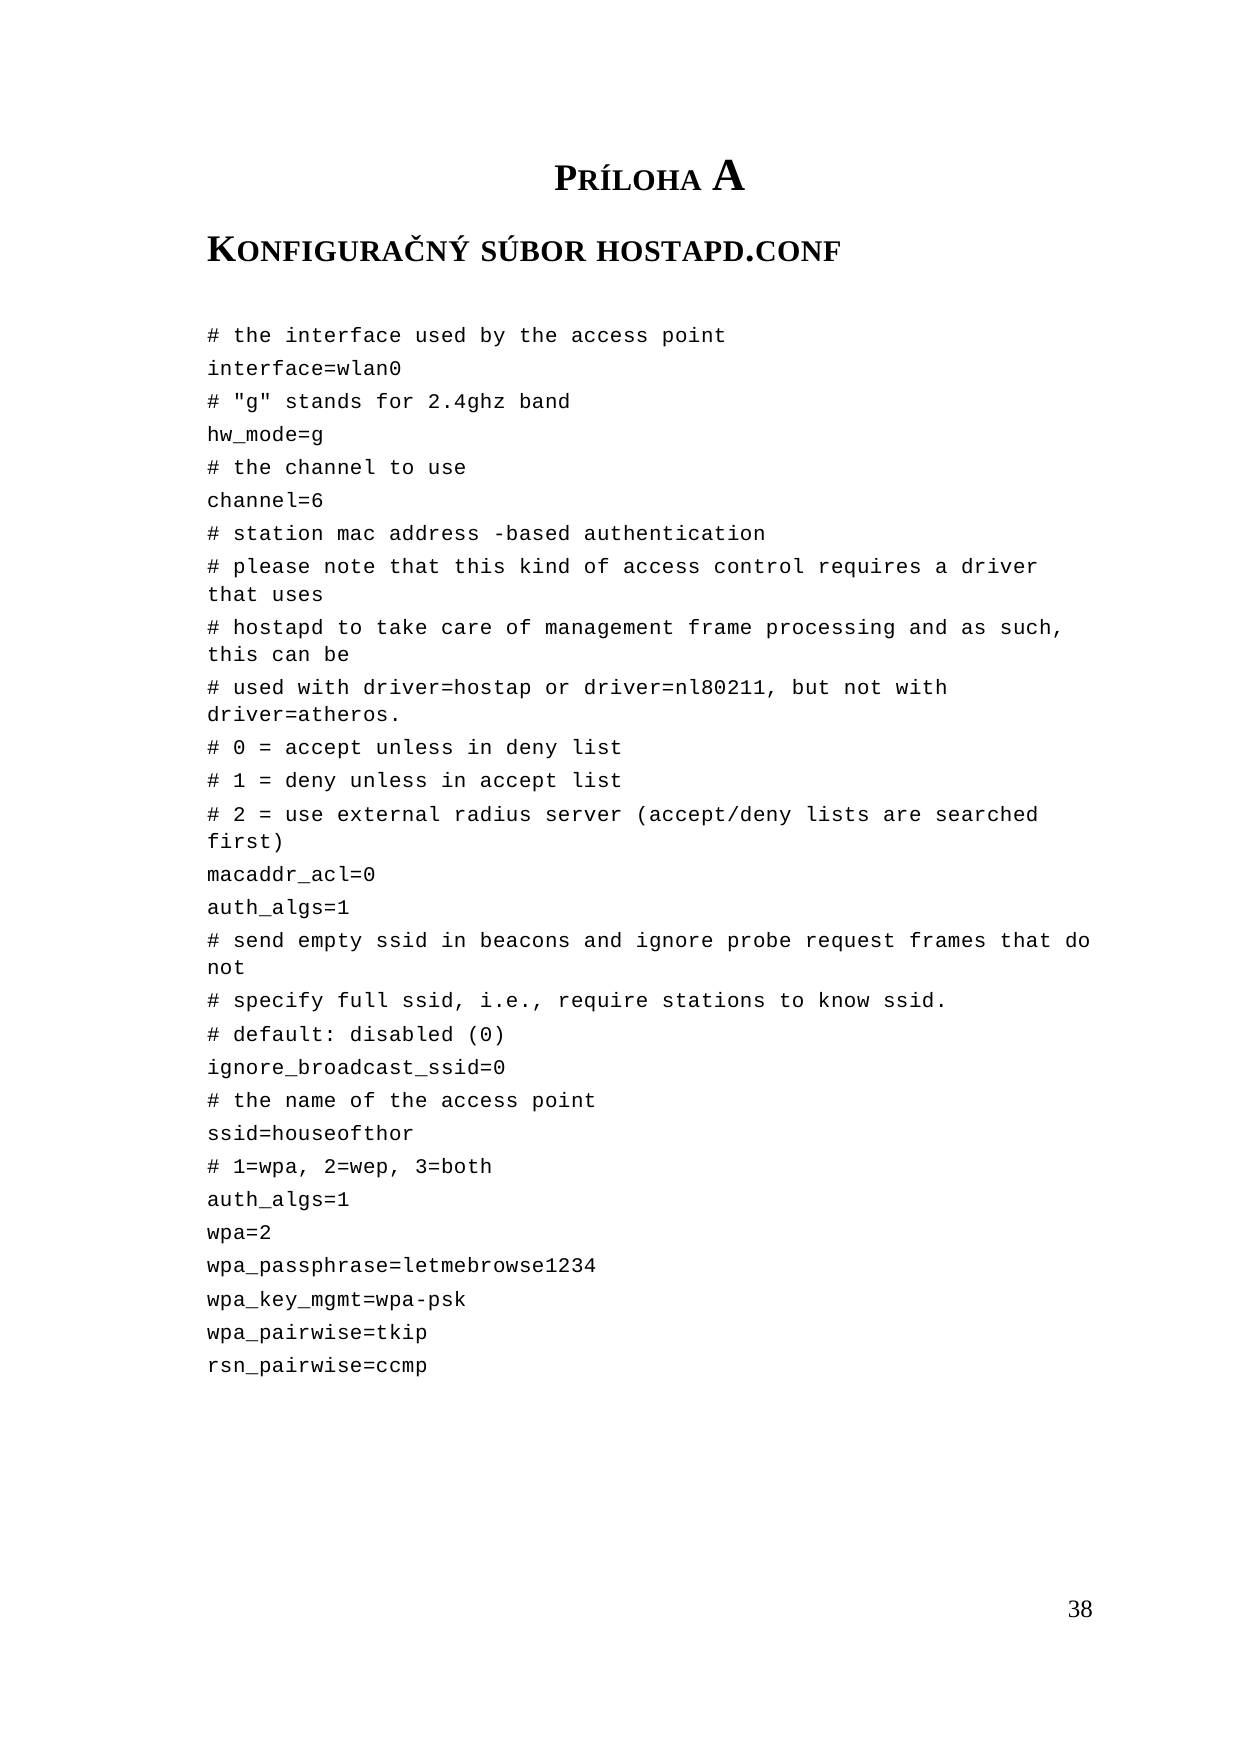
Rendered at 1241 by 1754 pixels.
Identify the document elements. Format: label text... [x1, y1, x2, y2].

text wpa_pairwise=tkip [207, 1322, 1092, 1345]
text Konfiguračný súbor hostapd.conf [207, 227, 1092, 270]
text wpa_key_mgmt=wpa-psk [207, 1289, 1092, 1312]
text # default: disabled (0) [207, 1024, 1092, 1047]
text # "g" stands for 2.4ghz band [207, 391, 1092, 414]
text # the interface used by the access point [207, 324, 1092, 348]
text # used with driver=hostap or driver=nl80211, but not with driver=atheros. [207, 677, 1092, 728]
text # 1 = deny unless in accept list [207, 771, 1092, 794]
text channel=6 [207, 490, 1092, 514]
text interface=wlan0 [207, 358, 1092, 381]
text macaddr_acl=0 [207, 864, 1092, 888]
text wpa=2 [207, 1222, 1092, 1246]
text ignore_broadcast_ssid=0 [207, 1057, 1092, 1080]
text # the name of the access point [207, 1090, 1092, 1113]
text # station mac address -based authentication [207, 523, 1092, 547]
text # specify full ssid, i.e., require stations to know ssid. [207, 991, 1092, 1014]
text ssid=houseofthor [207, 1123, 1092, 1147]
text auth_algs=1 [207, 1189, 1092, 1213]
text # 0 = accept unless in deny list [207, 737, 1092, 761]
text # send empty ssid in beacons and ignore probe request frames that do not [207, 930, 1092, 981]
text wpa_passphrase=letmebrowse1234 [207, 1256, 1092, 1279]
text auth_algs=1 [207, 897, 1092, 921]
text # please note that this kind of access control requires a driver that uses [207, 556, 1092, 607]
text # hostapd to take care of management frame processing and as such, this can be [207, 617, 1092, 668]
text # 2 = use external radius server (accept/deny lists are searched first) [207, 804, 1092, 854]
text # the channel to use [207, 457, 1092, 481]
text Príloha A [207, 148, 1092, 200]
text # 1=wpa, 2=wep, 3=both [207, 1156, 1092, 1180]
text hw_mode=g [207, 424, 1092, 448]
text rsn_pairwise=ccmp [207, 1355, 1092, 1378]
